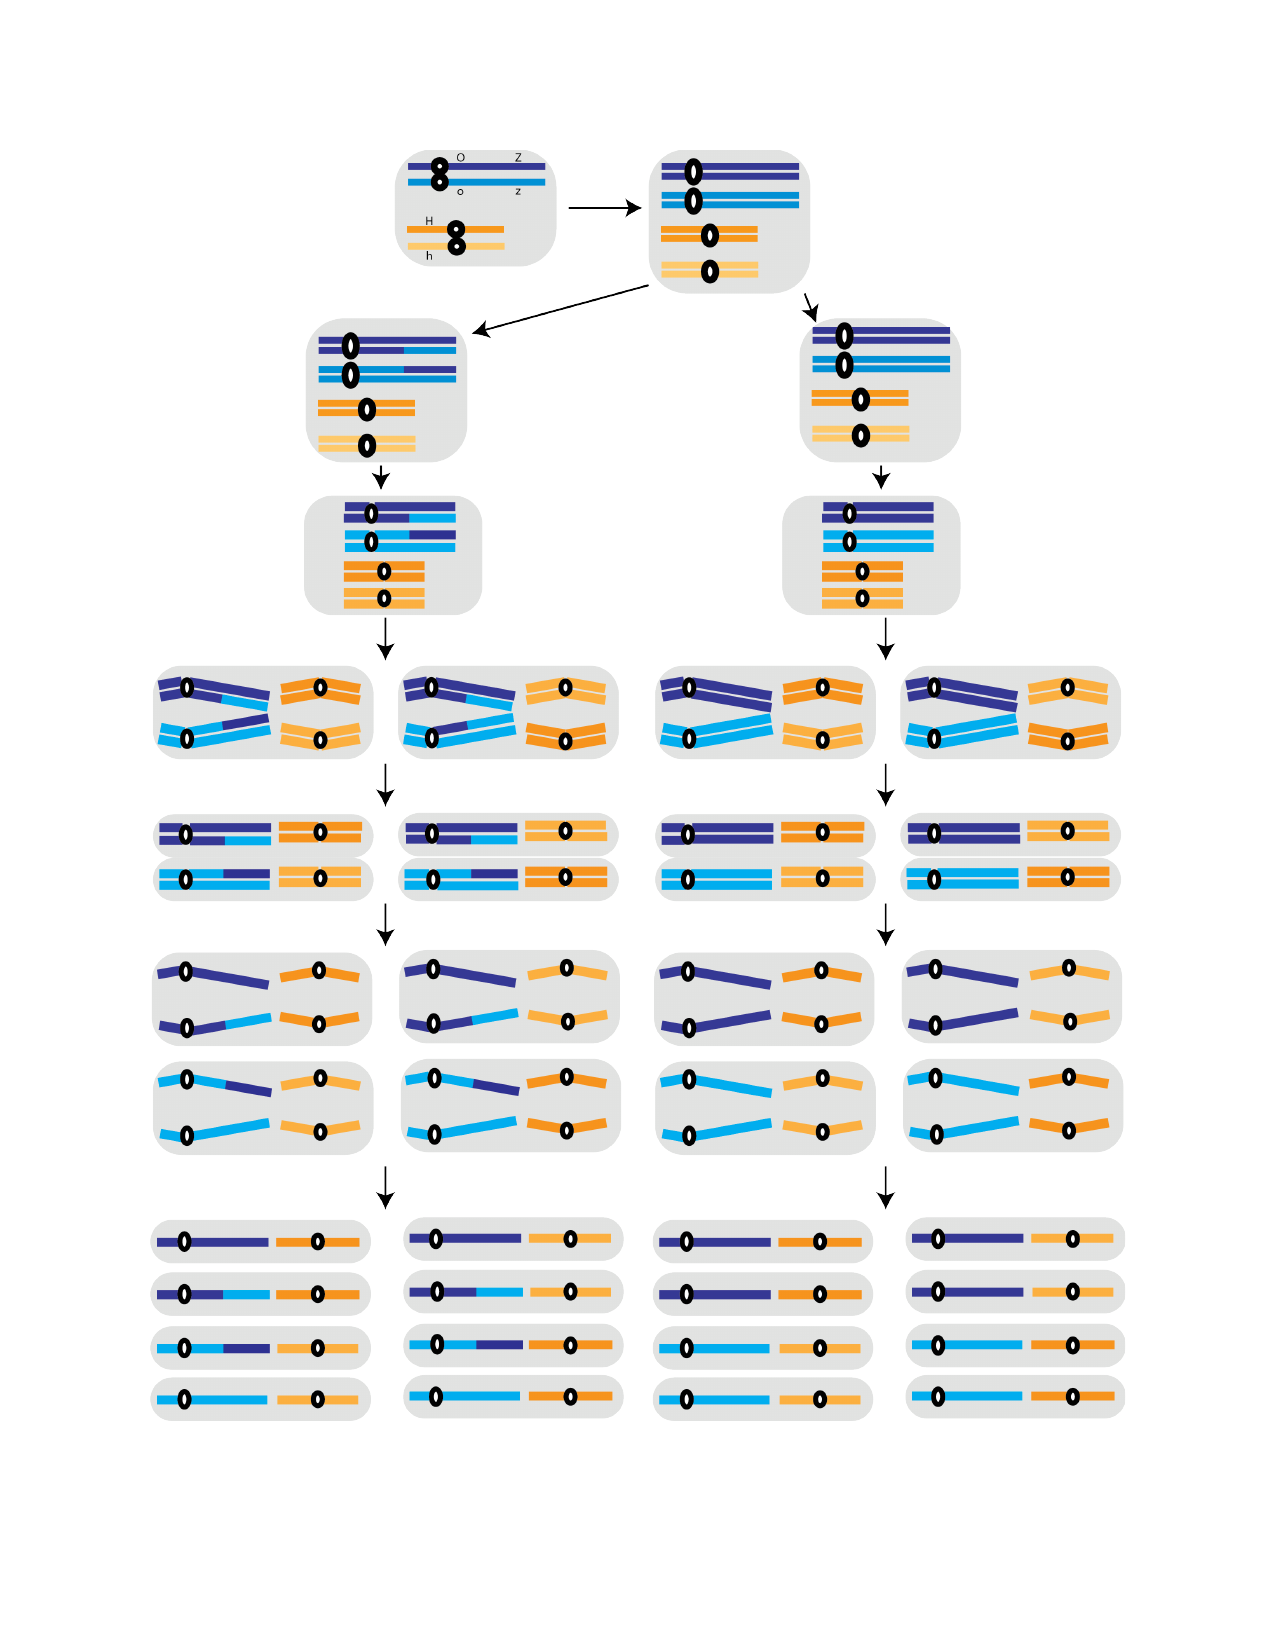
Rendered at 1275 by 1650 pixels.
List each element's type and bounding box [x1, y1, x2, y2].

picture [150, 150, 1125, 1421]
